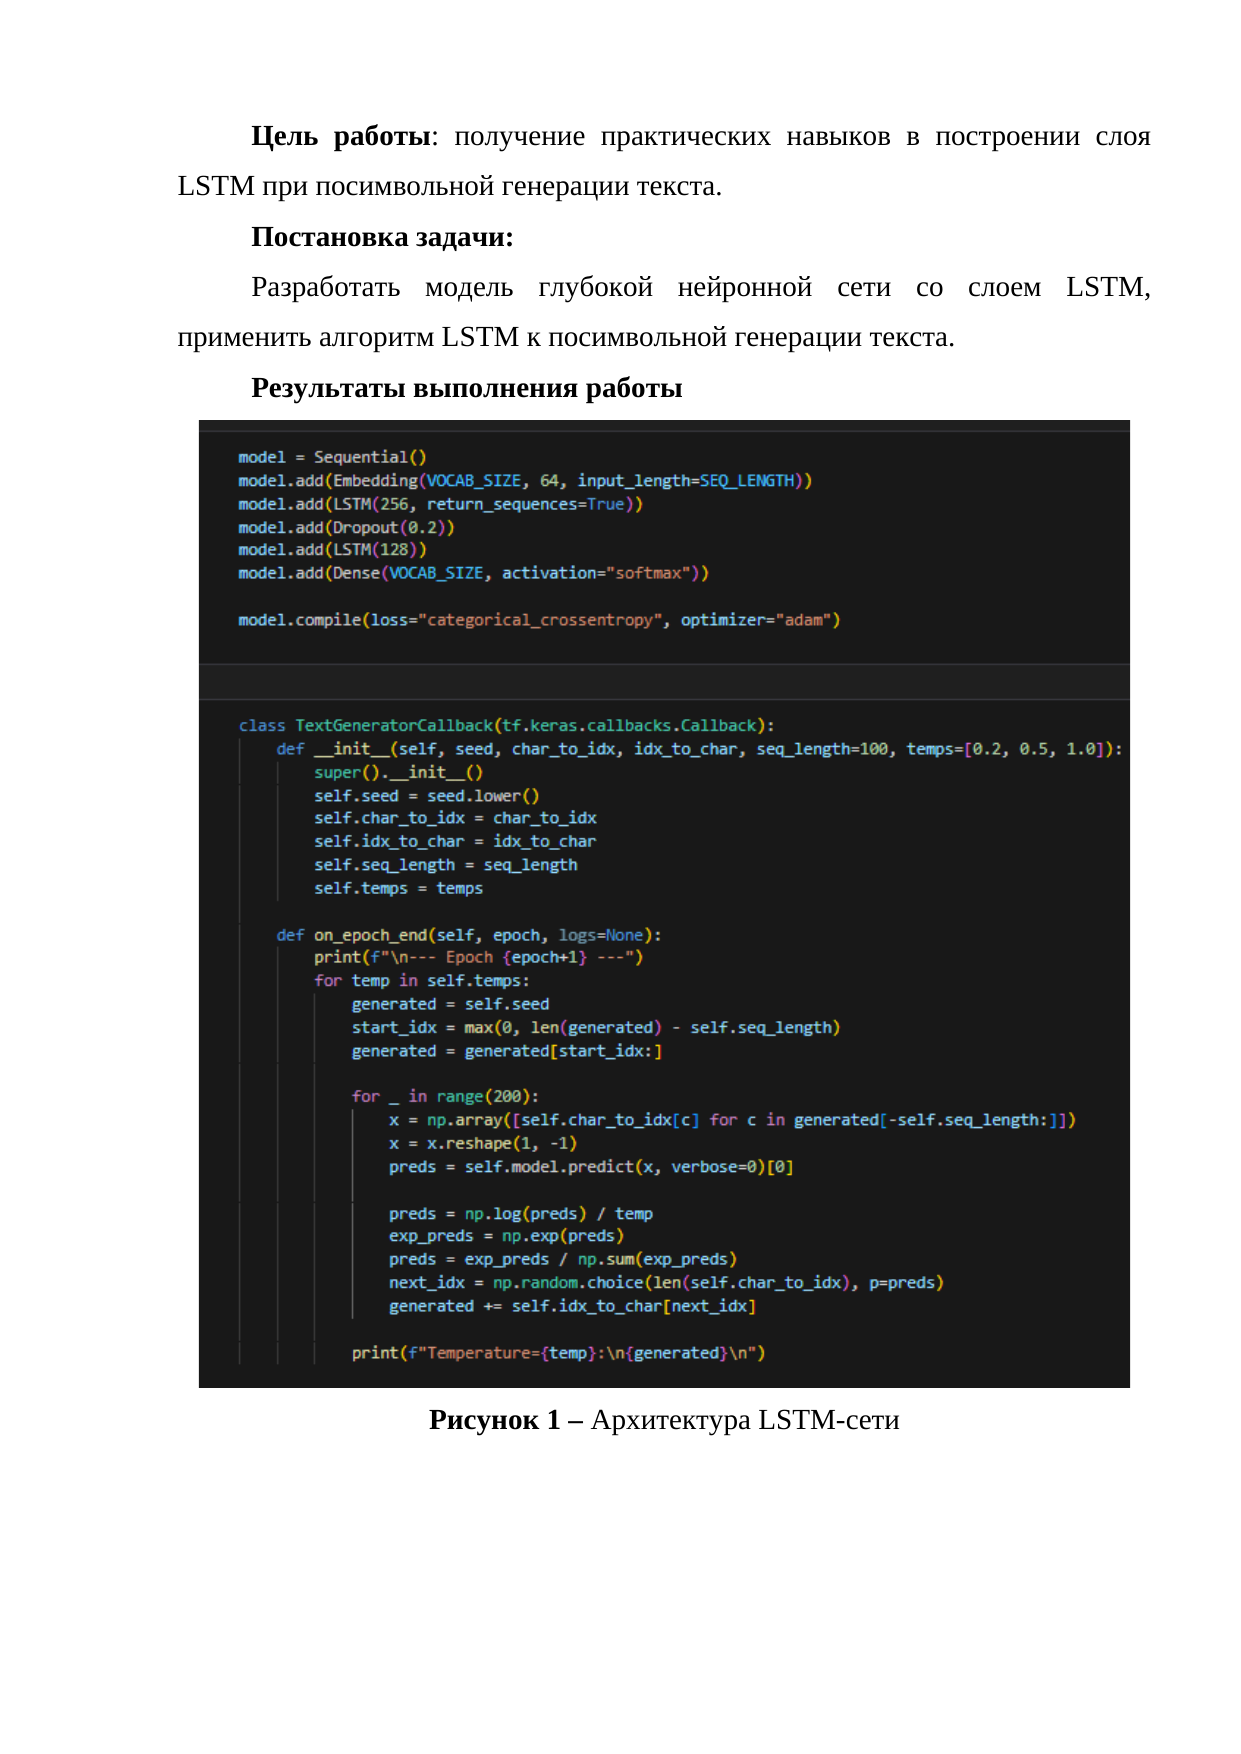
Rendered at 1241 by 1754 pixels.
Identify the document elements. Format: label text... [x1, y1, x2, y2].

text Постановка задачи: [177, 219, 1152, 252]
text Разработать модель глубокой нейронной сети со слоем LSTM, применить алгоритм LSTM к посимвольной генерации текста. [177, 269, 1152, 353]
text Цель работы: получение практических навыков в построении слоя LSTM при посимвольной генерации текста. [177, 118, 1152, 202]
picture [198, 420, 1130, 1388]
text Результаты выполнения работы [177, 370, 1152, 403]
text Рисунок 1 – Архитектура LSTM-сети [177, 1402, 1152, 1436]
